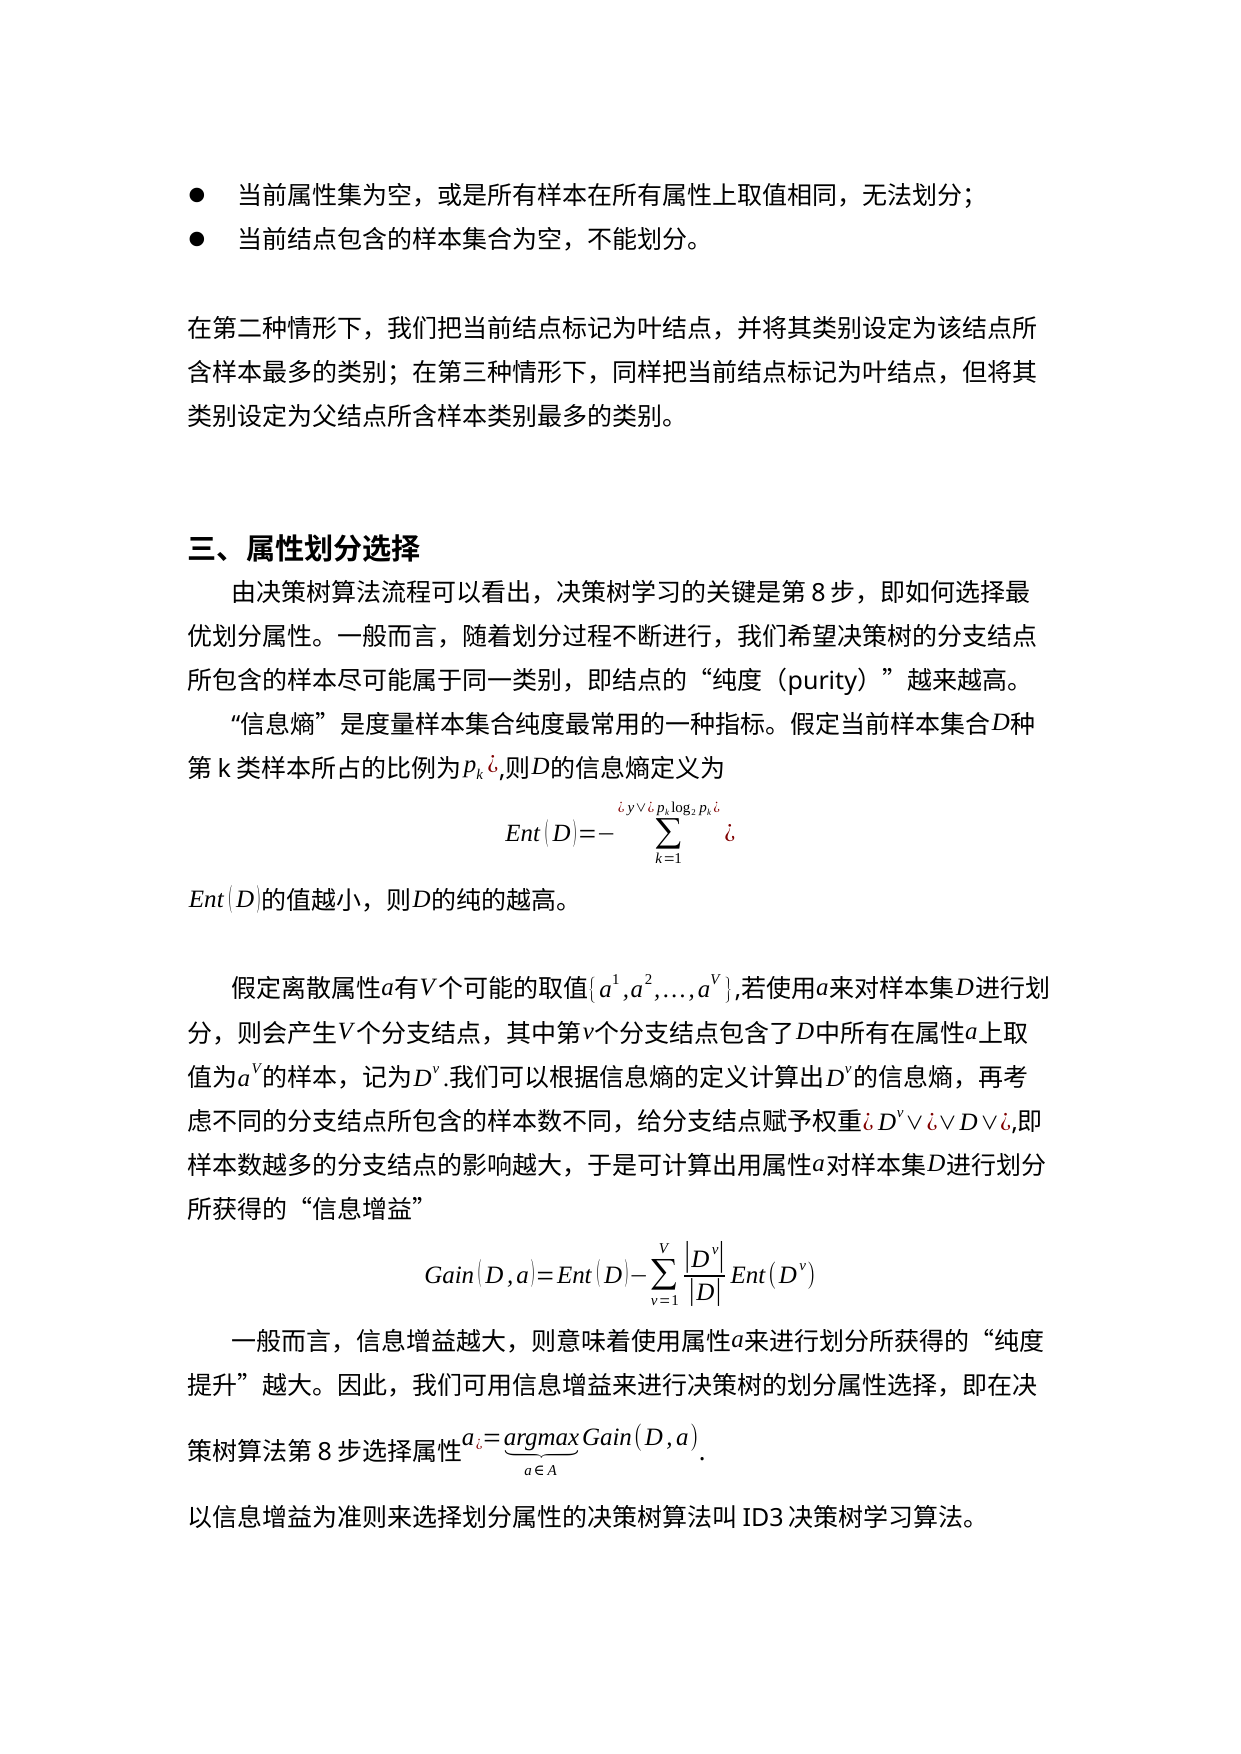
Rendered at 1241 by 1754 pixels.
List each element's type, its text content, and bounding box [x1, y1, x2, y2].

text 的值越小，则的纯的越高。 [187, 877, 1053, 921]
text 在第二种情形下，我们把当前结点标记为叶结点，并将其类别设定为该结点所含样本最多的类别；在第三种情形下，同样把当前结点标记为叶结点，但将其类别设定为父结点所含样本类别最多的类别。 [187, 304, 1053, 436]
text 三、属性划分选择 [187, 524, 1053, 568]
text 由决策树算法流程可以看出，决策树学习的关键是第8步，即如何选择最优划分属性。一般而言，随着划分过程不断进行，我们希望决策树的分支结点所包含的样本尽可能属于同一类别，即结点的“纯度（purity）”越来越高。 [187, 568, 1053, 701]
text “信息熵”是度量样本集合纯度最常用的一种指标。假定当前样本集合种第k类样本所占的比例为,则的信息熵定义为 [187, 701, 1053, 789]
text 一般而言，信息增益越大，则意味着使用属性来进行划分所获得的“纯度提升”越大。因此，我们可用信息增益来进行决策树的划分属性选择，即在决策树算法第8步选择属性. [187, 1318, 1053, 1494]
text 以信息增益为准则来选择划分属性的决策树算法叫ID3决策树学习算法。 [187, 1494, 1053, 1538]
list 当前属性集为空，或是所有样本在所有属性上取值相同，无法划分； [187, 172, 1053, 216]
list 当前结点包含的样本集合为空，不能划分。 [187, 216, 1053, 260]
text 假定离散属性有个可能的取值,若使用来对样本集进行划分，则会产生个分支结点，其中第个分支结点包含了中所有在属性上取值为的样本，记为我们可以根据信息熵的定义计算出的信息熵，再考虑不同的分支结点所包含的样本数不同，给分支结点赋予权重,即样本数越多的分支结点的影响越大，于是可计算出用属性对样本集进行划分所获得的“信息增益” [187, 965, 1053, 1229]
